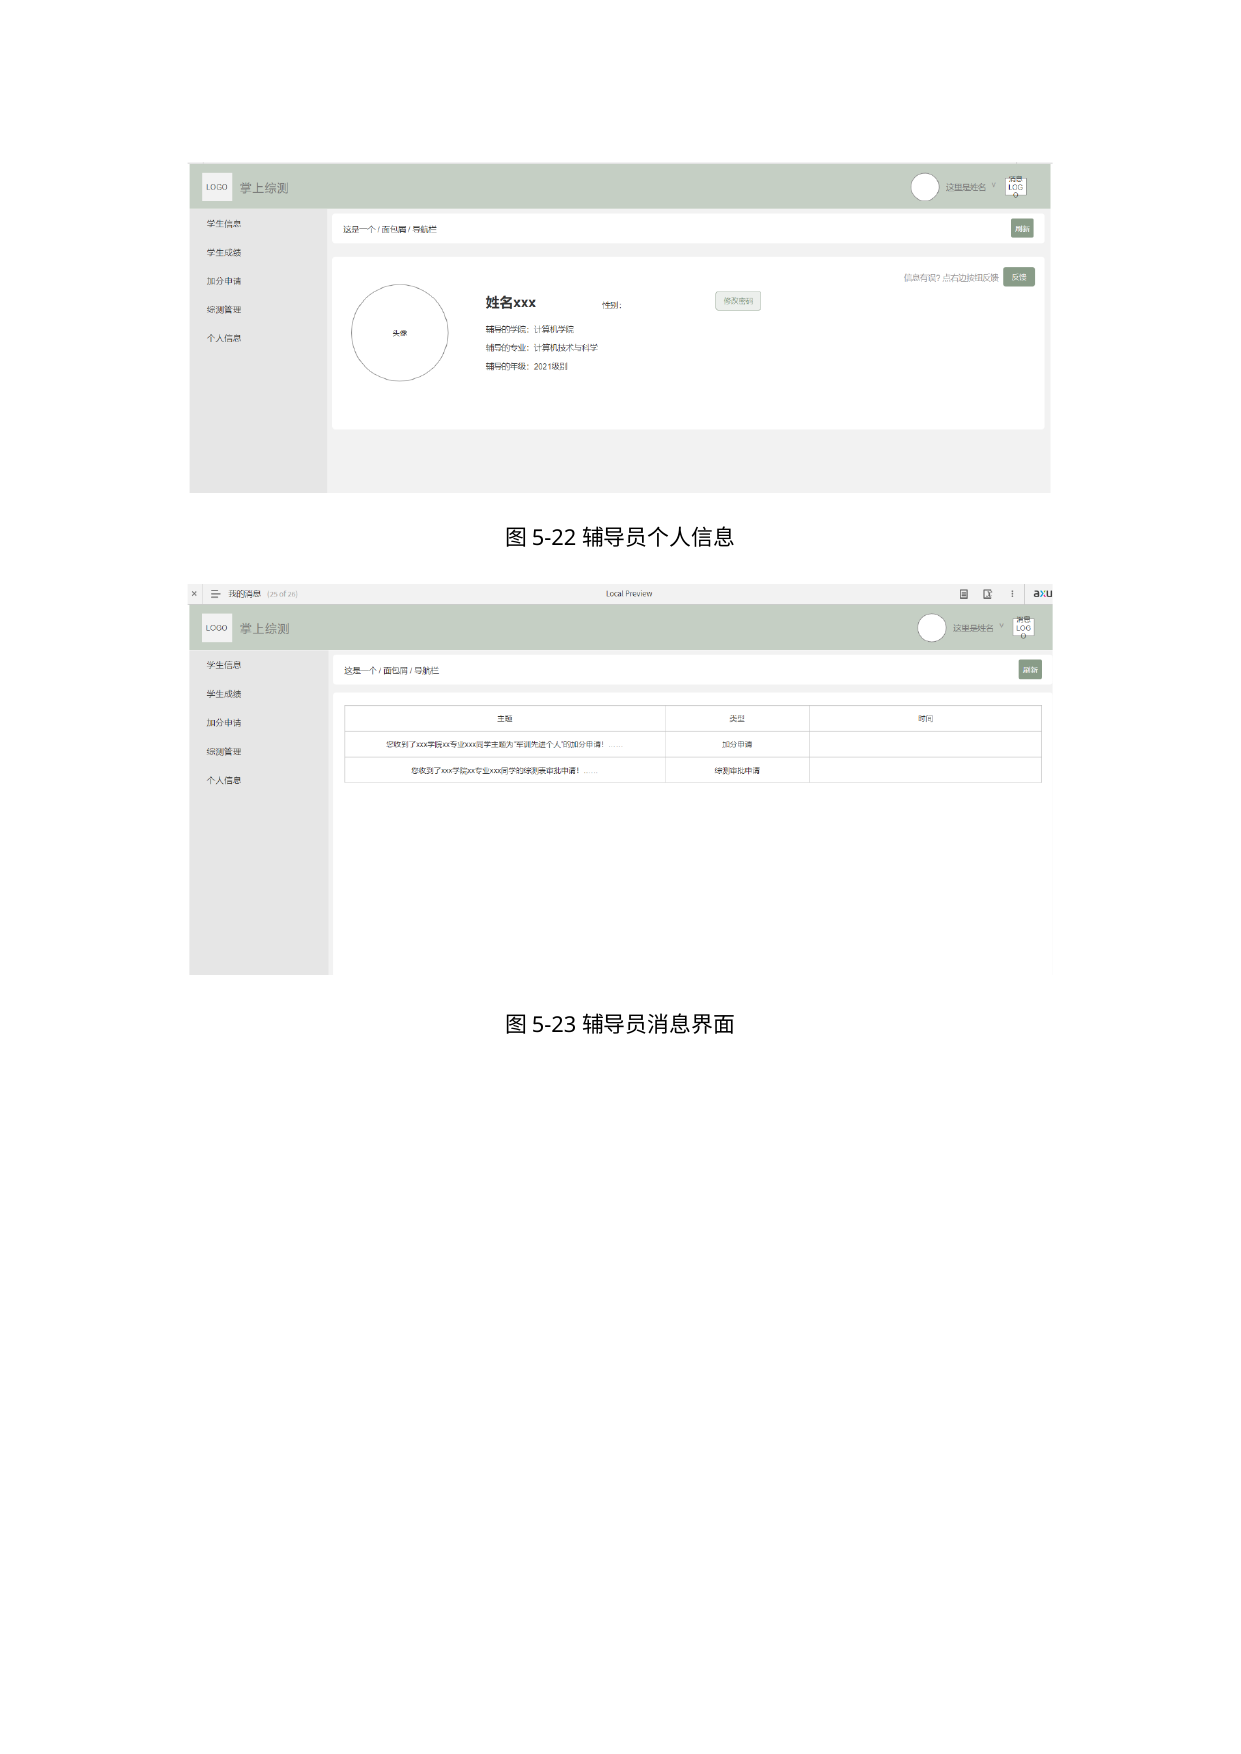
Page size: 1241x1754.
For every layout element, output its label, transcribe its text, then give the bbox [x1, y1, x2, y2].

text 图5-22 辅导员个人信息 [187, 519, 1053, 552]
text 图5-23 辅导员消息界面 [187, 1007, 1053, 1039]
picture [187, 584, 1053, 975]
picture [187, 162, 1053, 493]
